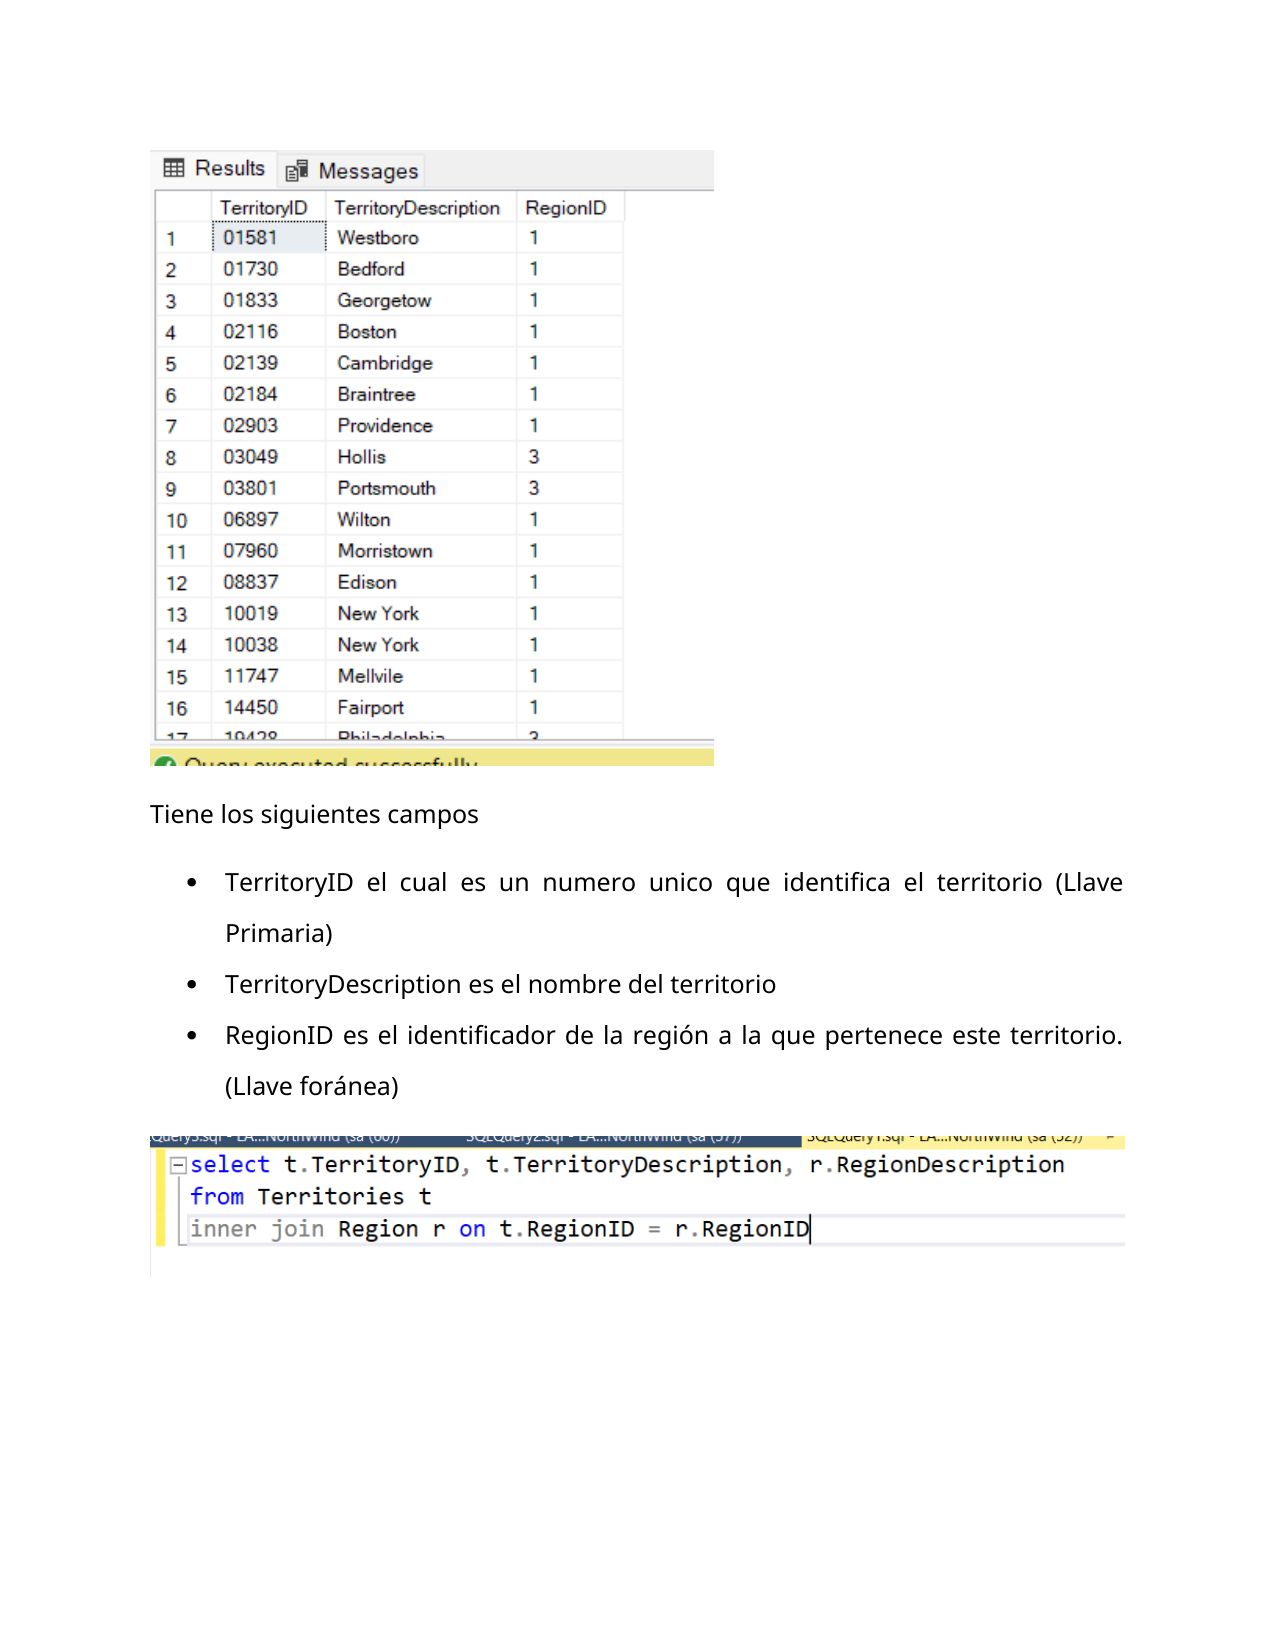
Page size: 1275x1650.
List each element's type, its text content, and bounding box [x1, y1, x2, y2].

picture [150, 1136, 1125, 1277]
list RegionID es el identificador de la región a la que pertenece este territorio. (Llave foránea) [187, 1018, 1125, 1103]
text Tiene los siguientes campos [150, 797, 1125, 831]
picture [150, 150, 715, 766]
list TerritoryID el cual es un numero unico que identifica el territorio (Llave Primaria) [187, 864, 1125, 949]
list TerritoryDescription es el nombre del territorio [187, 967, 1125, 1001]
